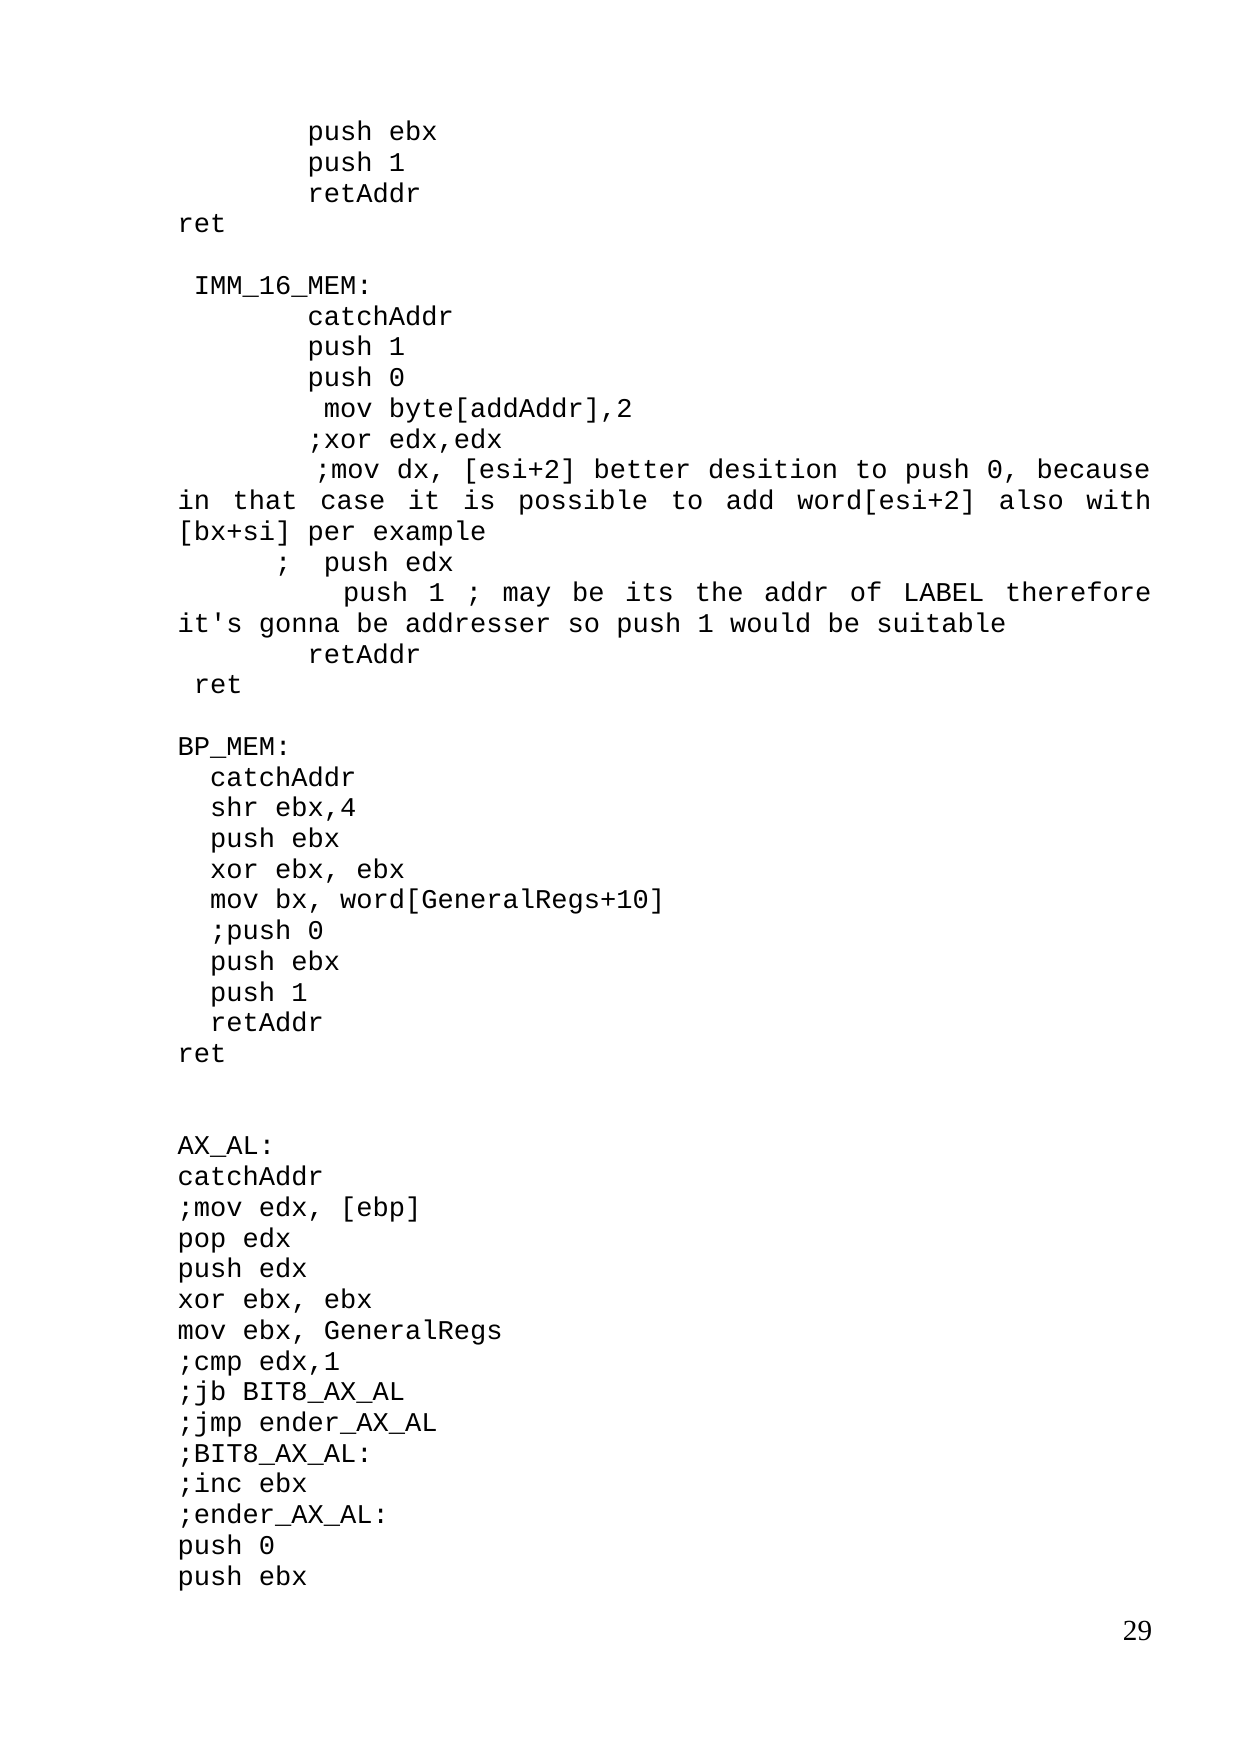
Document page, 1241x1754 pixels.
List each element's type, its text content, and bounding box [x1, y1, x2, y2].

text mov ebx, GeneralRegs [177, 1317, 1152, 1347]
text shr ebx,4 [177, 794, 1152, 825]
text push 0 [177, 364, 1152, 395]
text ;push 0 [177, 917, 1152, 948]
text ret [177, 671, 1152, 702]
text push 0 [177, 1532, 1152, 1562]
text push 1 [177, 149, 1152, 179]
text pop edx [177, 1224, 1152, 1255]
text push ebx [177, 825, 1152, 856]
text push 1 ; may be its the addr of LABEL therefore it's gonna be addresser so push 1 would be suitable [177, 579, 1152, 641]
text IMM_16_MEM: [177, 272, 1152, 302]
text push ebx [177, 1562, 1152, 1593]
text mov byte[addAddr],2 [177, 395, 1152, 425]
text catchAddr [177, 1163, 1152, 1194]
text retAddr [177, 641, 1152, 671]
text push 1 [177, 978, 1152, 1009]
text ;xor edx,edx [177, 425, 1152, 456]
text xor ebx, ebx [177, 856, 1152, 886]
text catchAddr [177, 763, 1152, 794]
text ret [177, 210, 1152, 241]
text ;mov dx, [esi+2] better desition to push 0, because in that case it is possible to add word[esi+2] also with [bx+si] per example [177, 456, 1152, 548]
text ;inc ebx [177, 1470, 1152, 1501]
text retAddr [177, 1009, 1152, 1040]
text ;mov edx, [ebp] [177, 1194, 1152, 1224]
text ;jb BIT8_AX_AL [177, 1378, 1152, 1409]
text ;jmp ender_AX_AL [177, 1409, 1152, 1439]
text push ebx [177, 118, 1152, 149]
text ret [177, 1040, 1152, 1071]
text ;ender_AX_AL: [177, 1501, 1152, 1532]
text push edx [177, 1255, 1152, 1286]
text mov bx, word[GeneralRegs+10] [177, 886, 1152, 917]
text push ebx [177, 948, 1152, 978]
text ; push edx [177, 548, 1152, 579]
text BP_MEM: [177, 733, 1152, 763]
text xor ebx, ebx [177, 1286, 1152, 1317]
text ;cmp edx,1 [177, 1347, 1152, 1378]
text ;BIT8_AX_AL: [177, 1439, 1152, 1470]
text AX_AL: [177, 1132, 1152, 1163]
text retAddr [177, 179, 1152, 210]
text catchAddr [177, 302, 1152, 333]
text push 1 [177, 333, 1152, 364]
